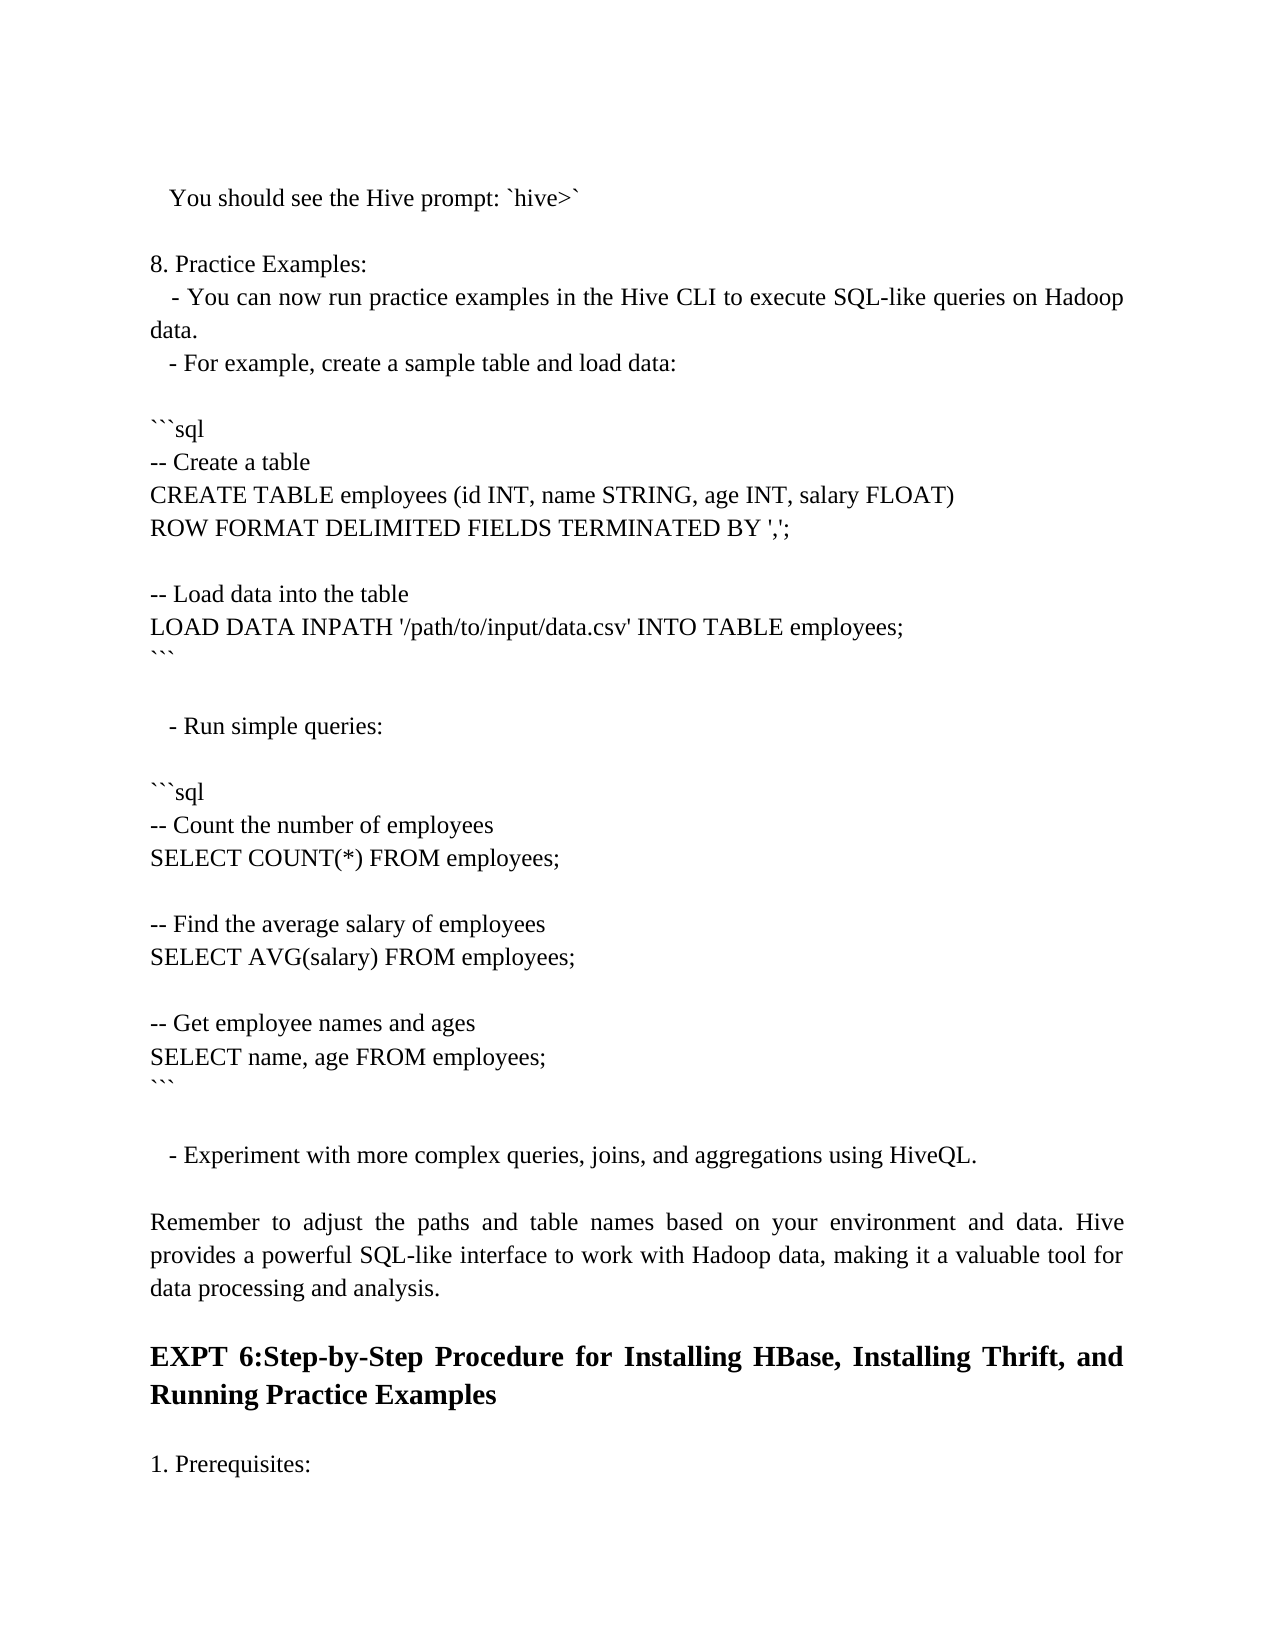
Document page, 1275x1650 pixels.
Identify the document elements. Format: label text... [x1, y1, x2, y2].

text ``` [150, 1074, 1125, 1103]
text - Experiment with more complex queries, joins, and aggregations using HiveQL. [150, 1141, 1125, 1169]
text 1. Prerequisites: [150, 1449, 1125, 1478]
text -- Count the number of employees [150, 810, 1125, 839]
text -- Create a table [150, 447, 1125, 476]
text SELECT name, age FROM employees; [150, 1042, 1125, 1070]
text Remember to adjust the paths and table names based on your environment and data. Hive provides a powerful SQL-like interface to work with Hadoop data, making it a valuable tool for data processing and analysis. [150, 1207, 1125, 1301]
text SELECT COUNT(*) FROM employees; [150, 843, 1125, 872]
text You should see the Hive prompt: `hive>` [150, 183, 1125, 212]
text ```sql [150, 777, 1125, 806]
text LOAD DATA INPATH '/path/to/input/data.csv' INTO TABLE employees; [150, 612, 1125, 641]
text - You can now run practice examples in the Hive CLI to execute SQL-like queries on Hadoop data. [150, 282, 1125, 344]
text CREATE TABLE employees (id INT, name STRING, age INT, salary FLOAT) [150, 480, 1125, 509]
text -- Load data into the table [150, 579, 1125, 608]
text - For example, create a sample table and load data: [150, 348, 1125, 377]
text ROW FORMAT DELIMITED FIELDS TERMINATED BY ','; [150, 513, 1125, 542]
text -- Find the average salary of employees [150, 909, 1125, 938]
text ```sql [150, 414, 1125, 443]
text SELECT AVG(salary) FROM employees; [150, 942, 1125, 971]
text ``` [150, 645, 1125, 674]
text EXPT 6:Step-by-Step Procedure for Installing HBase, Installing Thrift, and Running Practice Examples [150, 1339, 1125, 1411]
text 8. Practice Examples: [150, 249, 1125, 278]
text -- Get employee names and ages [150, 1008, 1125, 1037]
text - Run simple queries: [150, 711, 1125, 740]
